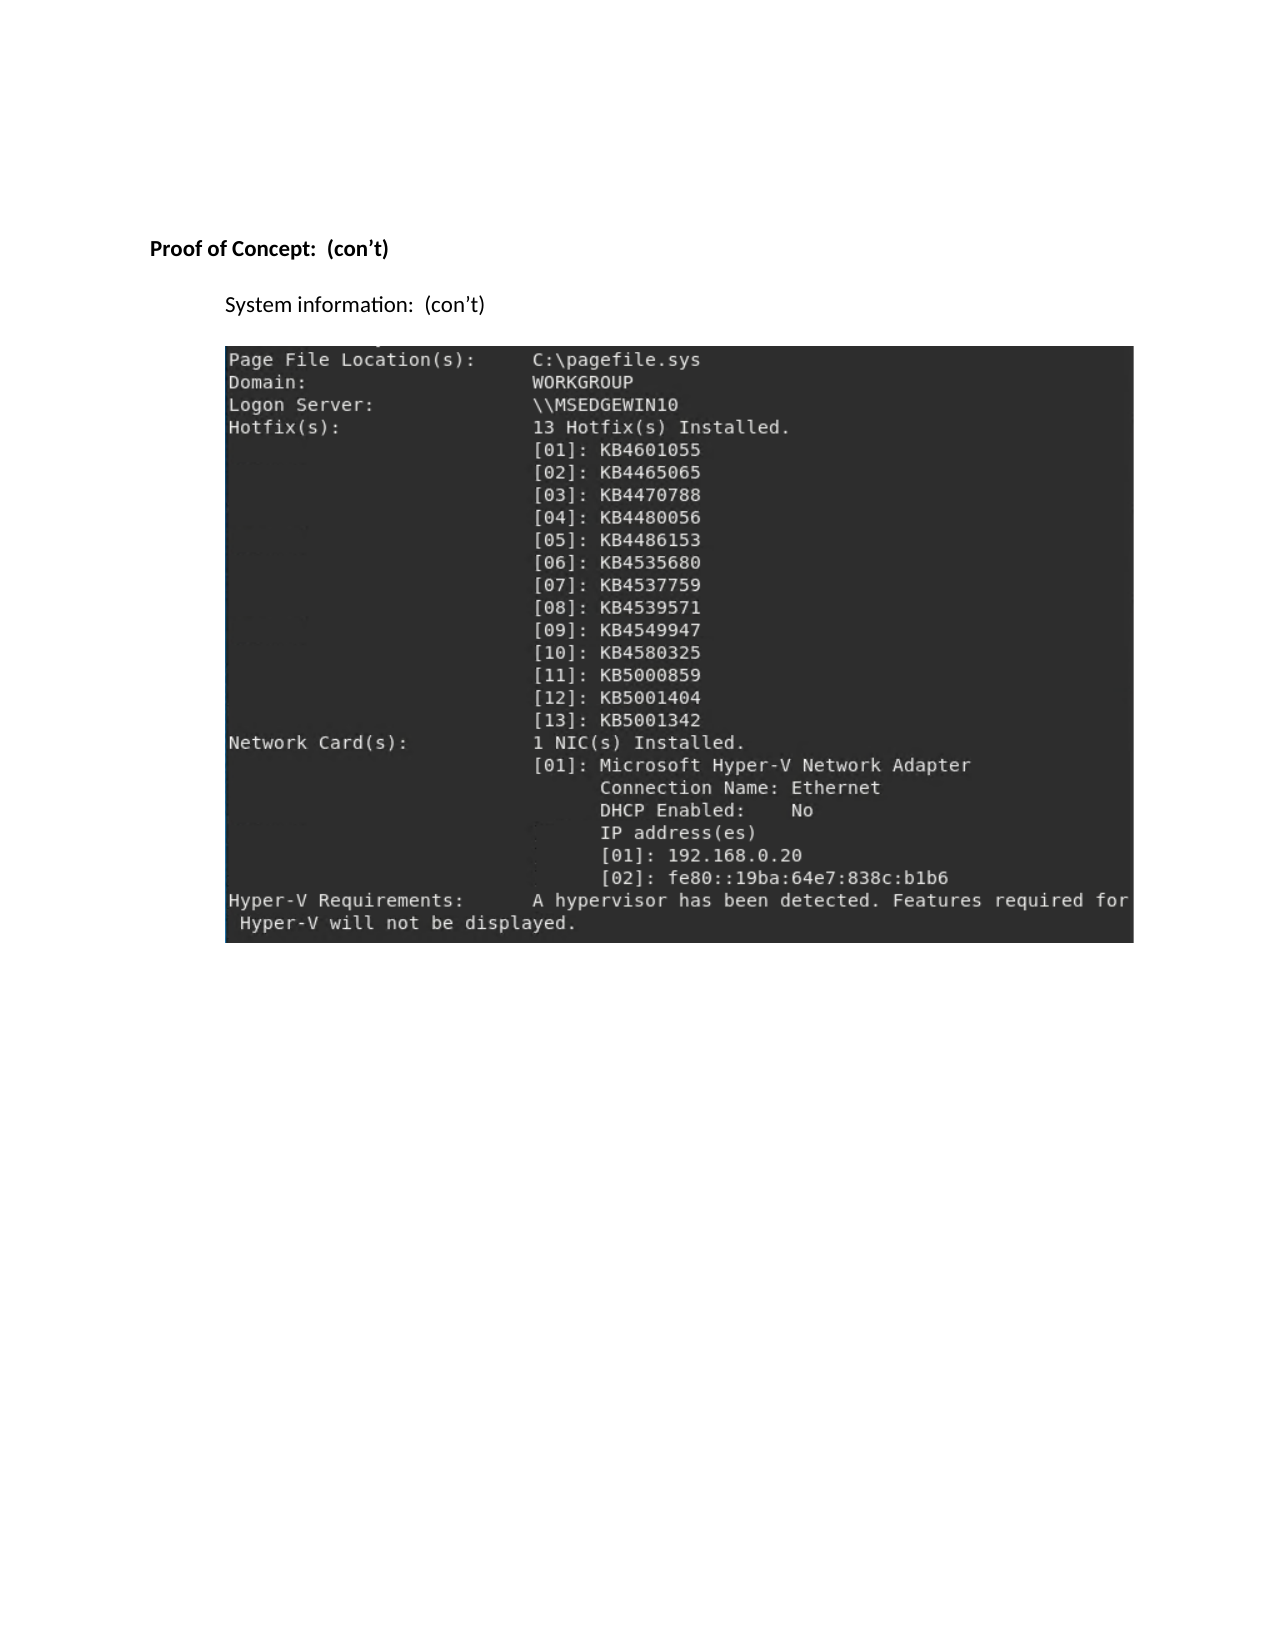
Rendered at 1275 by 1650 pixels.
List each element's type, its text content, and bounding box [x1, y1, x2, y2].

text Proof of Concept: (con’t) [150, 234, 1125, 262]
picture [225, 346, 1134, 943]
text System information: (con’t) [150, 290, 1125, 318]
